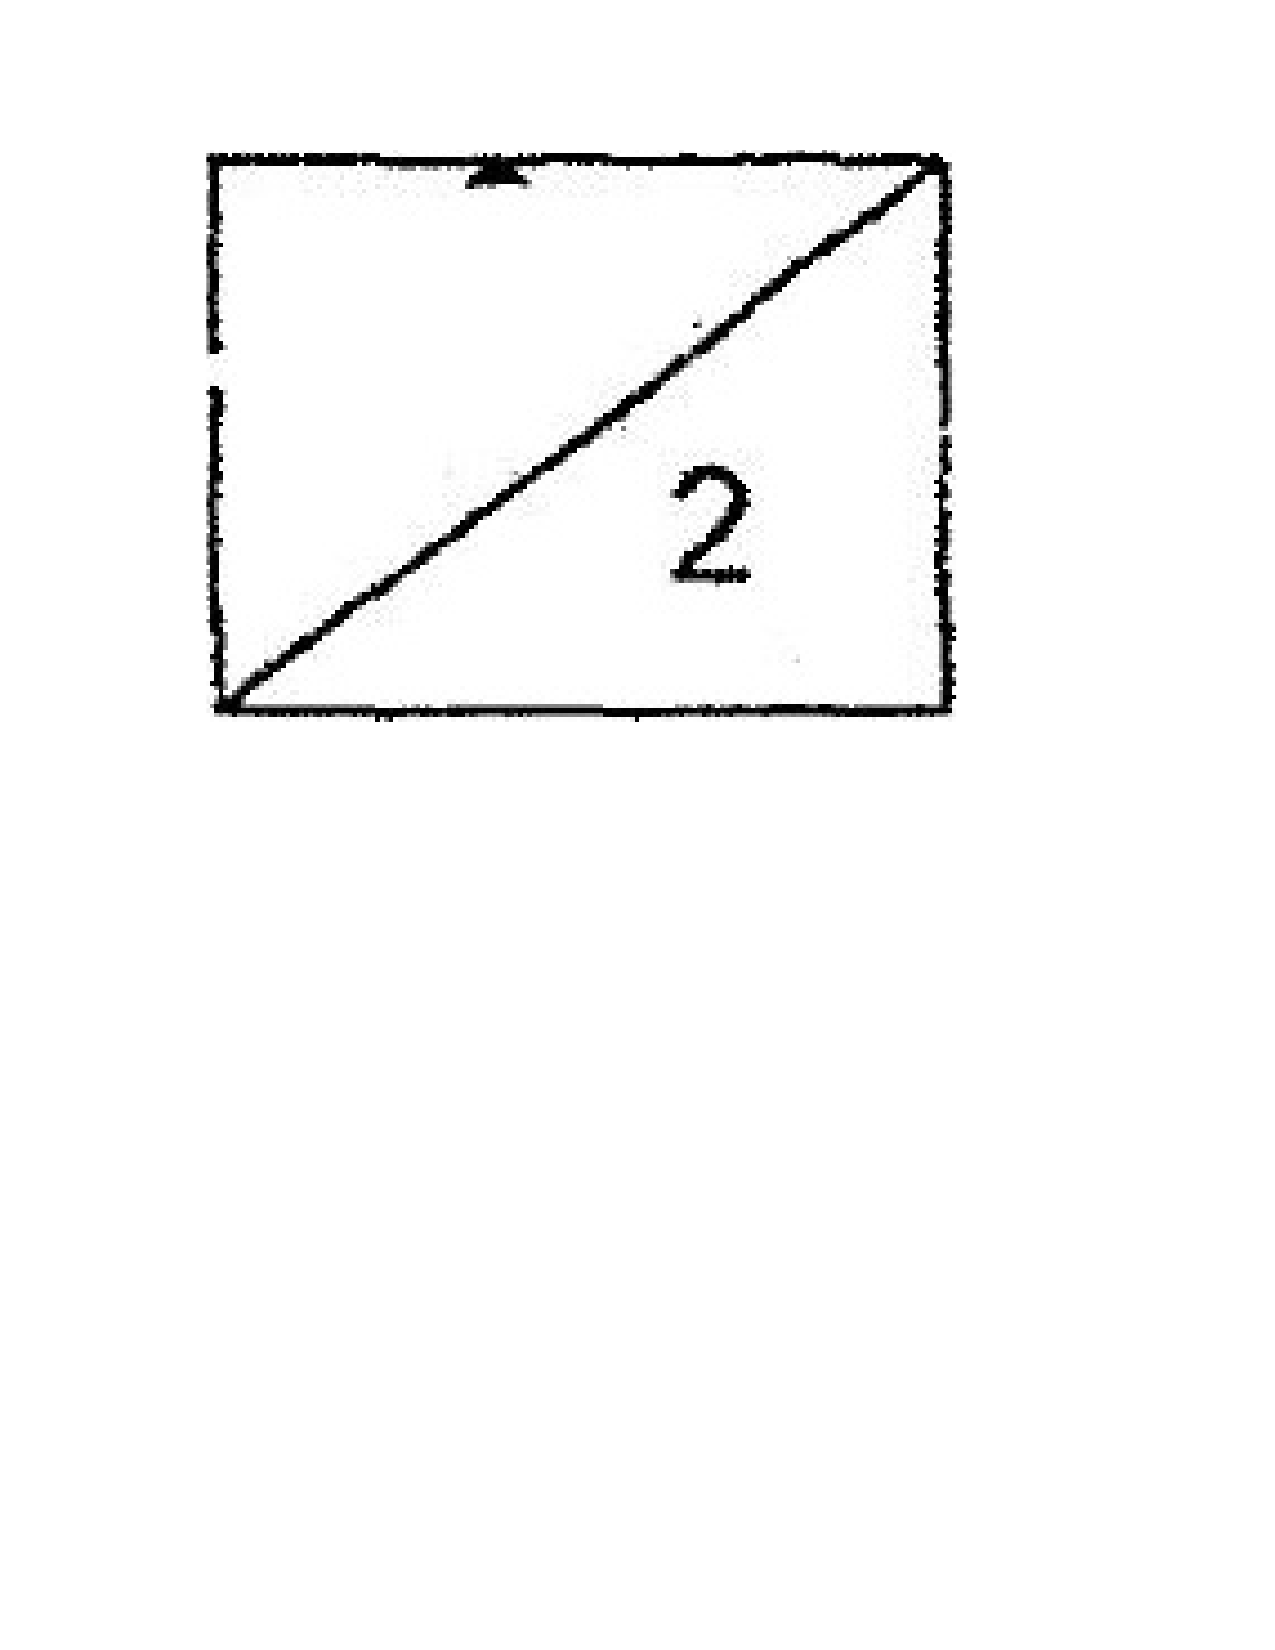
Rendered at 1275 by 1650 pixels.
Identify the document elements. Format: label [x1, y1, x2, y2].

picture [206, 150, 957, 722]
